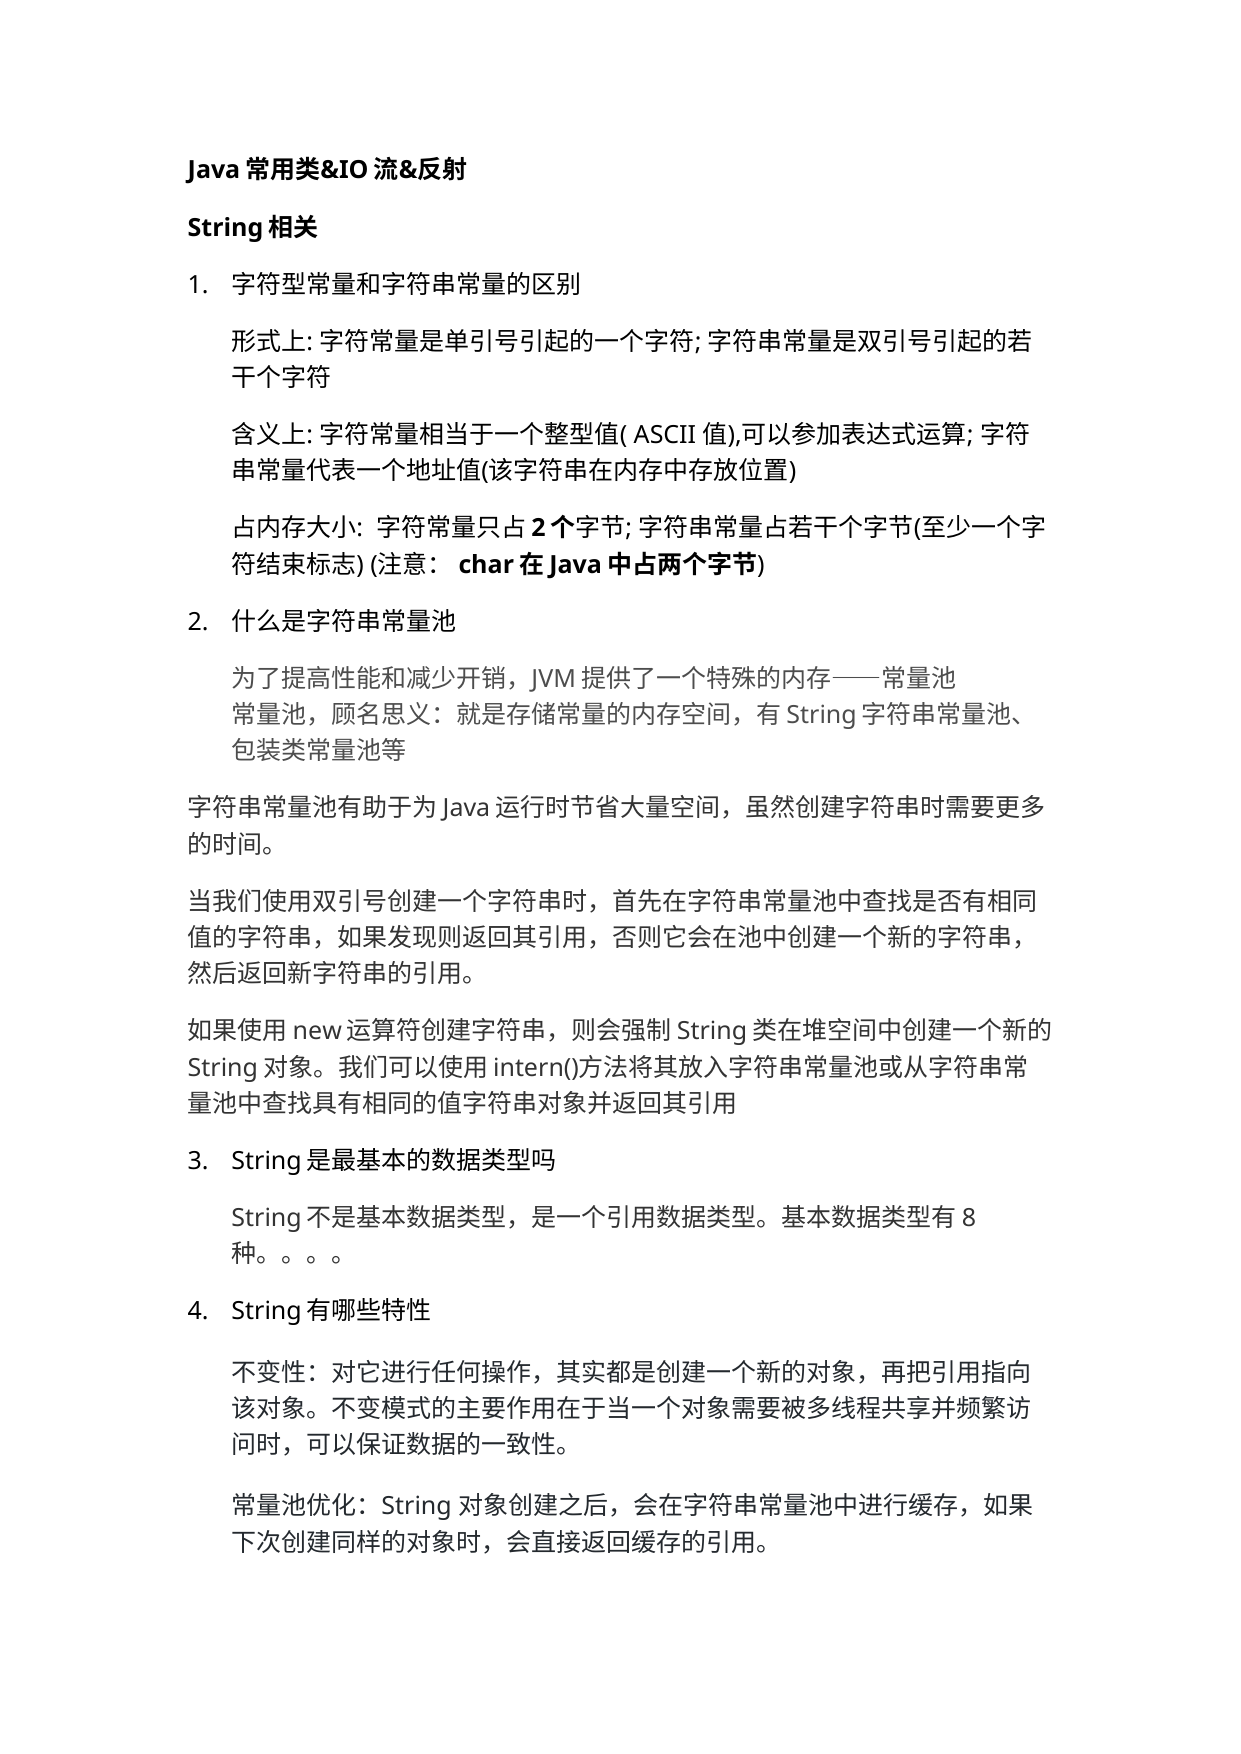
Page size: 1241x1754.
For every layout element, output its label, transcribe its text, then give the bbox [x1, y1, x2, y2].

text 如果使用new运算符创建字符串，则会强制String类在堆空间中创建一个新的String对象。我们可以使用intern()方法将其放入字符串常量池或从字符串常量池中查找具有相同的值字符串对象并返回其引用 [187, 1011, 1053, 1119]
list String不是基本数据类型，是一个引用数据类型。基本数据类型有8种。。。。 [231, 1197, 1053, 1270]
text 字符串常量池有助于为Java运行时节省大量空间，虽然创建字符串时需要更多的时间。 [187, 788, 1053, 860]
text Java常用类&IO流&反射 [187, 150, 1053, 186]
list 为了提高性能和减少开销，JVM提供了一个特殊的内存——常量池 常量池，顾名思义：就是存储常量的内存空间，有String字符串常量池、包装类常量池等 [231, 658, 1053, 767]
text 不变性：对它进行任何操作，其实都是创建一个新的对象，再把引用指向该对象。不变模式的主要作用在于当一个对象需要被多线程共享并频繁访问时，可以保证数据的一致性。 [231, 1352, 1053, 1461]
list 字符型常量和字符串常量的区别 [187, 264, 1053, 300]
list String是最基本的数据类型吗 [187, 1140, 1053, 1177]
list String有哪些特性 [187, 1291, 1053, 1327]
text 当我们使用双引号创建一个字符串时，首先在字符串常量池中查找是否有相同值的字符串，如果发现则返回其引用，否则它会在池中创建一个新的字符串，然后返回新字符串的引用。 [187, 881, 1053, 990]
text String相关 [187, 207, 1053, 243]
text 含义上: 字符常量相当于一个整型值( ASCII 值),可以参加表达式运算; 字符串常量代表一个地址值(该字符串在内存中存放位置) [231, 414, 1053, 487]
text 常量池优化：String 对象创建之后，会在字符串常量池中进行缓存，如果下次创建同样的对象时，会直接返回缓存的引用。 [231, 1486, 1053, 1558]
list 什么是字符串常量池 [187, 601, 1053, 637]
text 形式上: 字符常量是单引号引起的一个字符; 字符串常量是双引号引起的若干个字符 [231, 321, 1053, 394]
text 占内存大小: 字符常量只占2个字节; 字符串常量占若干个字节(至少一个字符结束标志) (注意： char在Java中占两个字节) [231, 508, 1053, 580]
